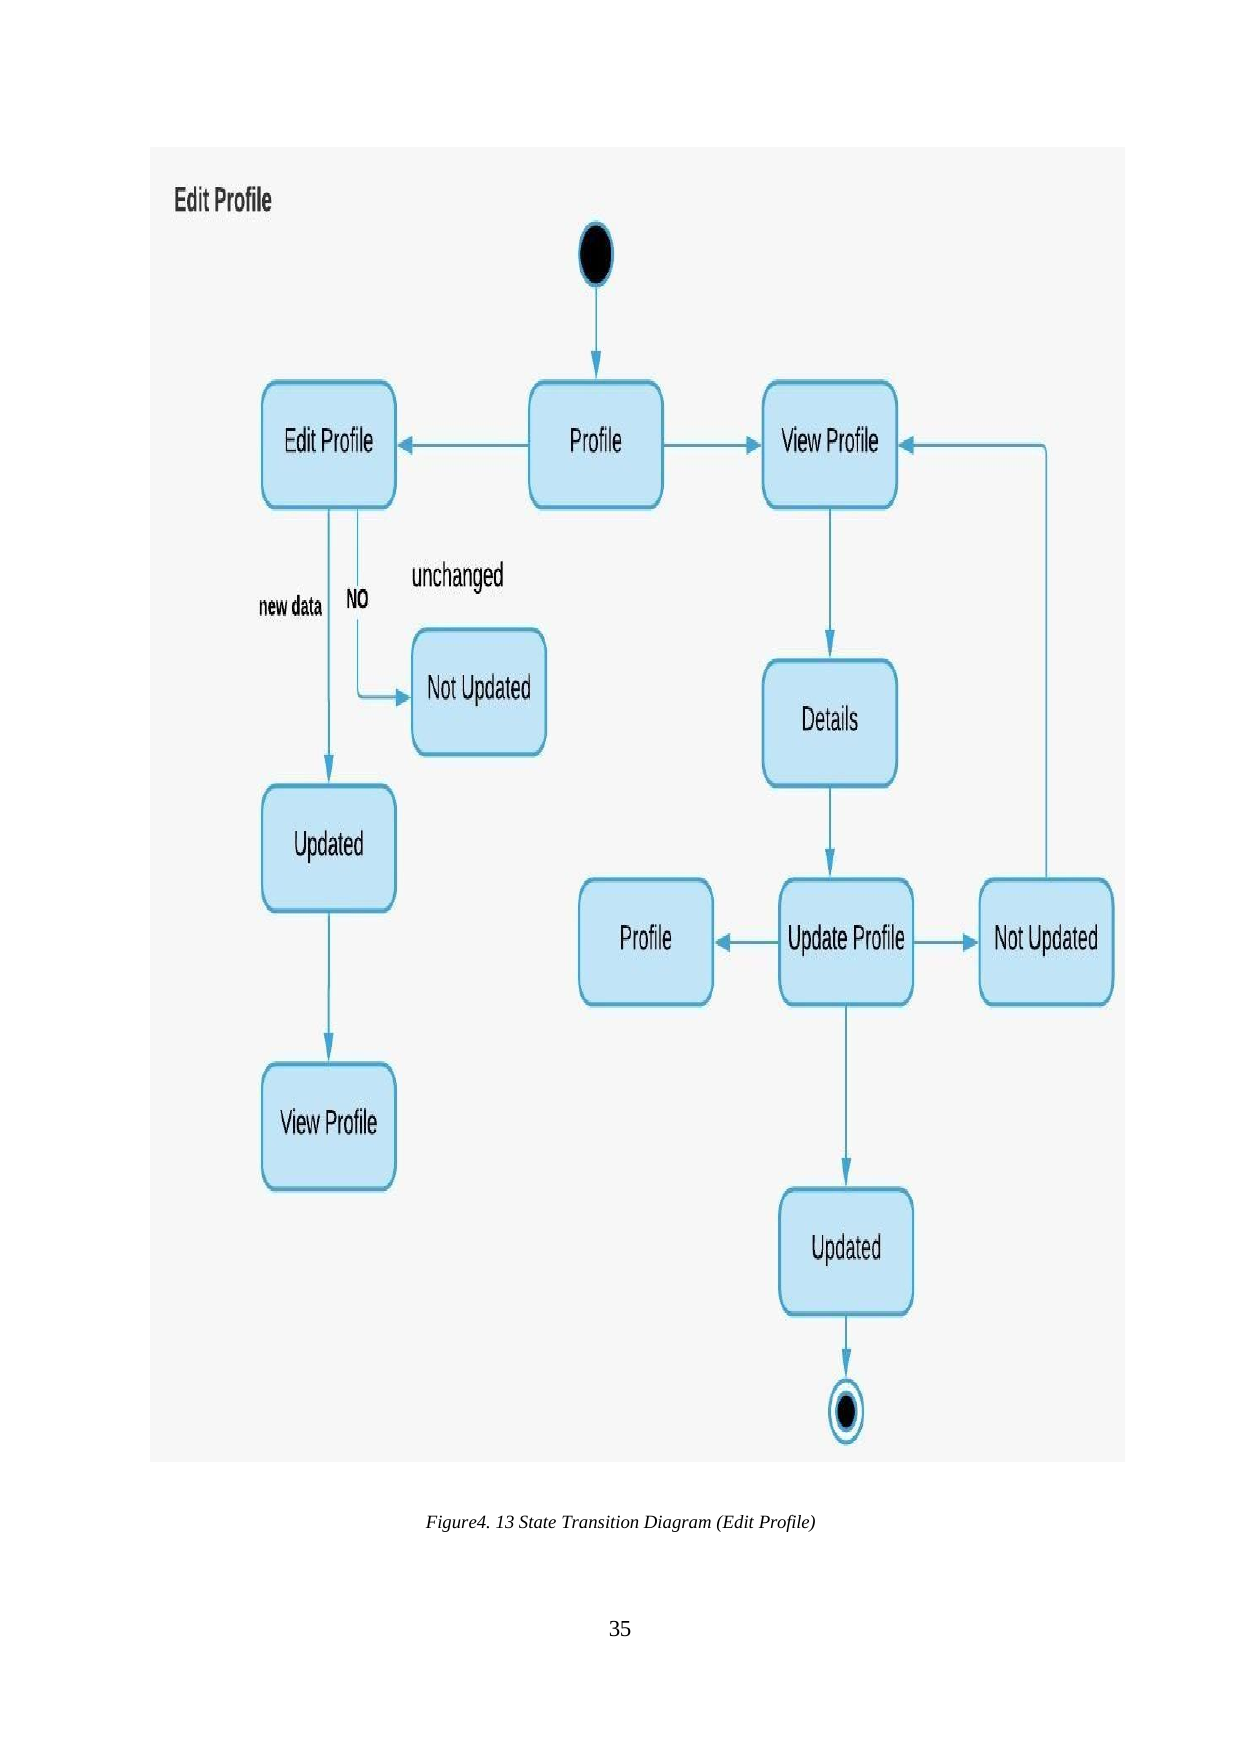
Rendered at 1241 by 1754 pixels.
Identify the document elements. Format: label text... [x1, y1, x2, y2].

text Figure4. 13 State Transition Diagram (Edit Profile) [149, 1511, 1092, 1533]
picture [150, 147, 1126, 1462]
